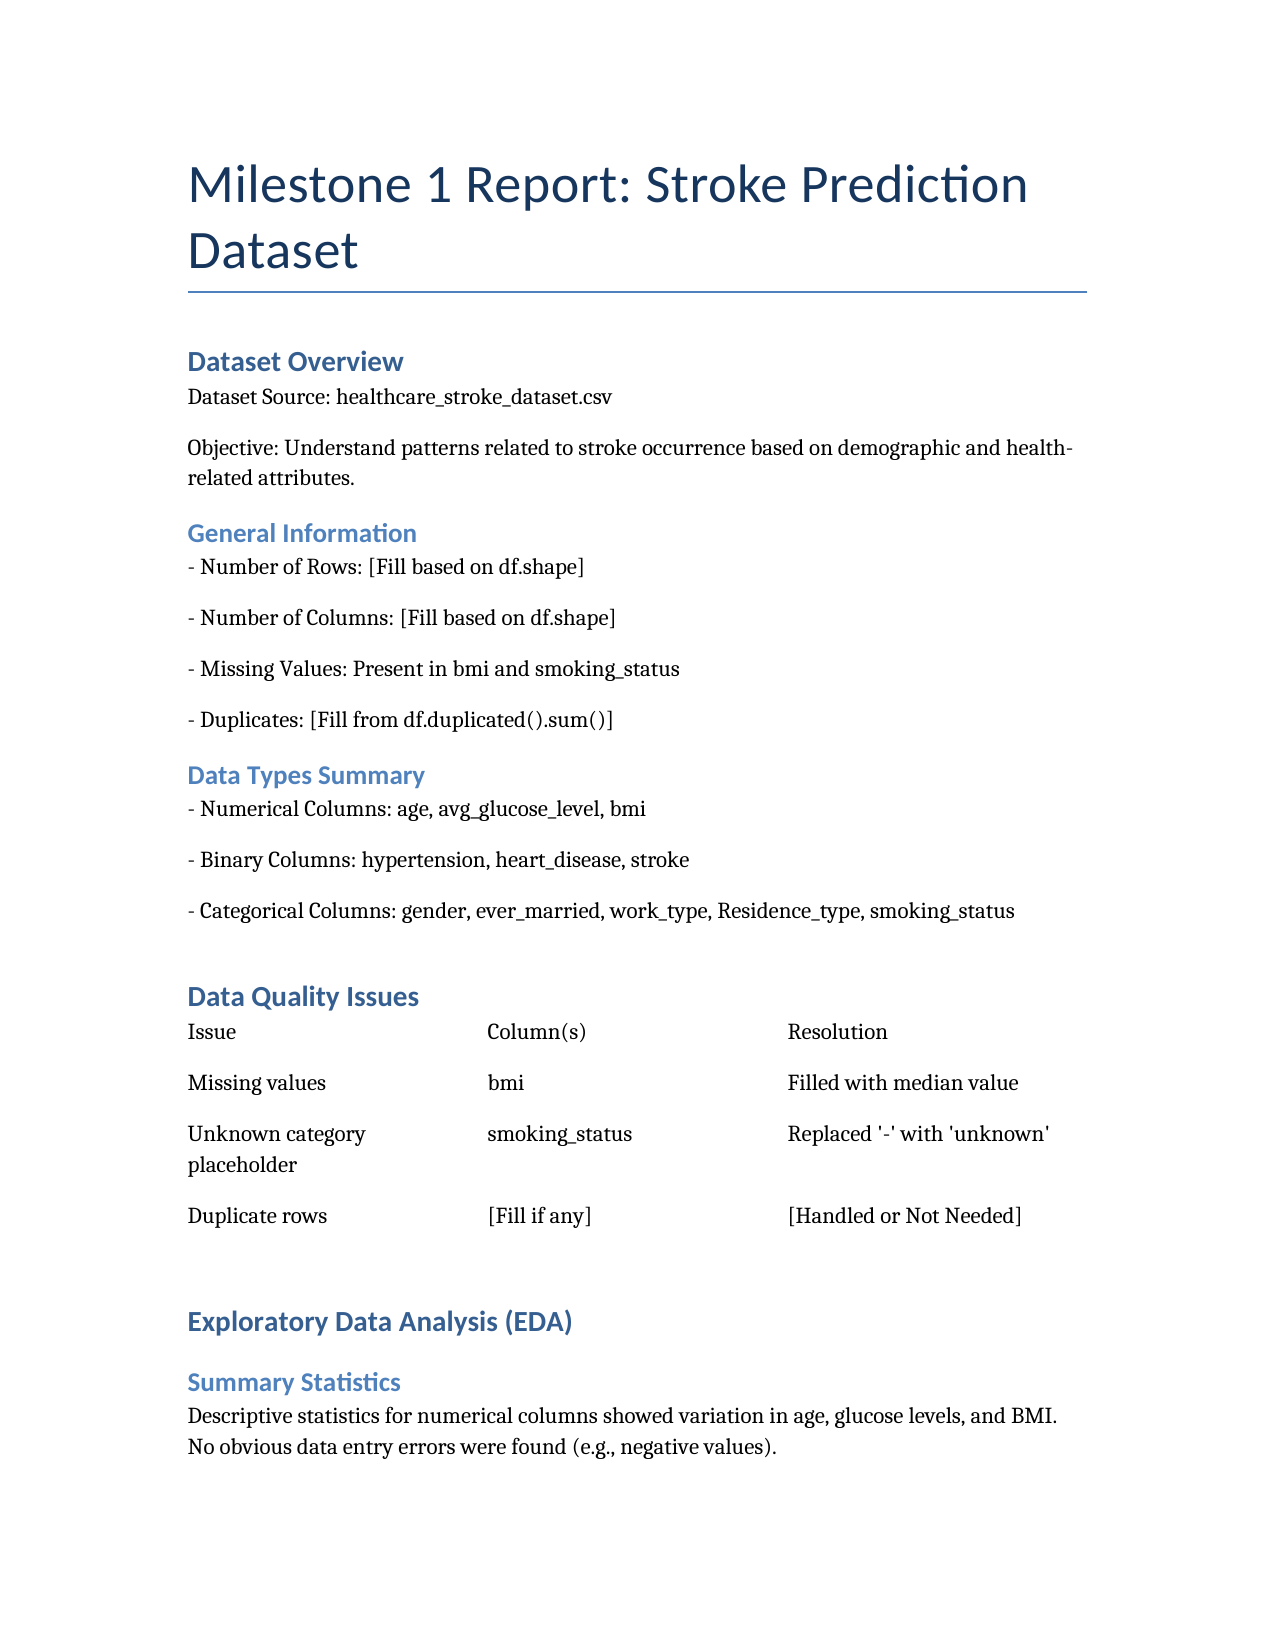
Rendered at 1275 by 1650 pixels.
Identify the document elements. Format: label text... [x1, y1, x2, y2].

text Descriptive statistics for numerical columns showed variation in age, glucose levels, and BMI. No obvious data entry errors were found (e.g., negative values). [187, 1403, 1087, 1460]
text - Number of Rows: [Fill based on df.shape] [187, 554, 1087, 580]
subtitle General Information [187, 516, 1087, 549]
table_header Issue [176, 1019, 476, 1070]
table_cell Replaced '-' with 'unknown' [776, 1121, 1076, 1202]
table_cell [Fill if any] [476, 1203, 776, 1253]
table_header Resolution [776, 1019, 1076, 1070]
table_cell Unknown category placeholder [176, 1121, 476, 1202]
text - Binary Columns: hypertension, heart_disease, stroke [187, 847, 1087, 873]
text - Number of Columns: [Fill based on df.shape] [187, 605, 1087, 631]
table_cell bmi [476, 1070, 776, 1121]
text Objective: Understand patterns related to stroke occurrence based on demographic and health-related attributes. [187, 435, 1087, 491]
subtitle Summary Statistics [187, 1365, 1087, 1398]
text - Duplicates: [Fill from df.duplicated().sum()] [187, 707, 1087, 733]
table_cell Filled with median value [776, 1070, 1076, 1121]
table_cell smoking_status [476, 1121, 776, 1202]
subtitle Dataset Overview [187, 343, 1087, 378]
subtitle Exploratory Data Analysis (EDA) [187, 1303, 1087, 1339]
text - Missing Values: Present in bmi and smoking_status [187, 656, 1087, 682]
subtitle Data Quality Issues [187, 978, 1087, 1014]
title Milestone 1 Report: Stroke Prediction Dataset [187, 150, 1087, 293]
table_cell Duplicate rows [176, 1203, 476, 1253]
text - Categorical Columns: gender, ever_married, work_type, Residence_type, smoking_status [187, 898, 1087, 924]
table_cell [Handled or Not Needed] [776, 1203, 1076, 1253]
text - Numerical Columns: age, avg_glucose_level, bmi [187, 796, 1087, 822]
text Dataset Source: healthcare_stroke_dataset.csv [187, 384, 1087, 410]
table_header Column(s) [476, 1019, 776, 1070]
table_cell Missing values [176, 1070, 476, 1121]
subtitle Data Types Summary [187, 758, 1087, 791]
